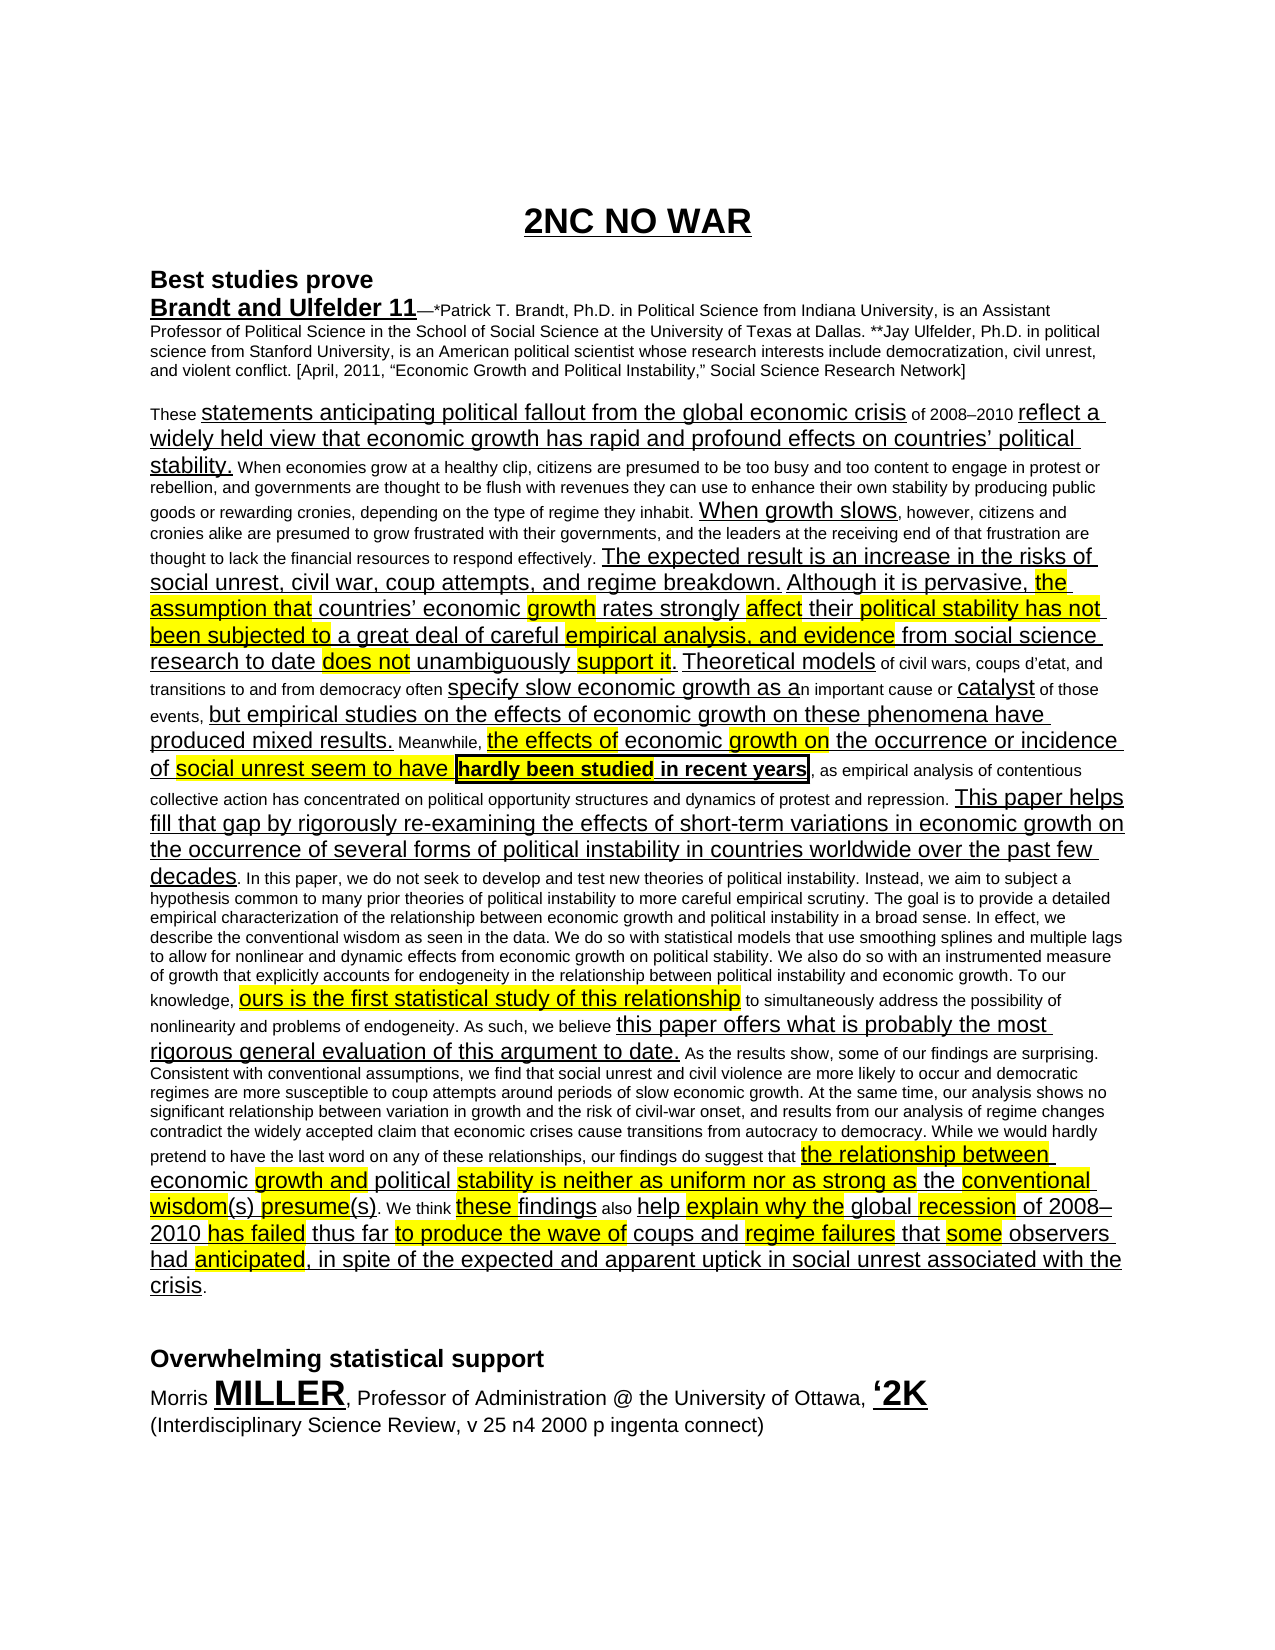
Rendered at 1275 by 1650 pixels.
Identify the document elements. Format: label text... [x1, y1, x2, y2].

text These statements anticipating political fallout from the global economic crisis of 2008–2010 reflect a widely held view that economic growth has rapid and profound effects on countries’ political stability. When economies grow at a healthy clip, citizens are presumed to be too busy and too content to engage in protest or rebellion, and governments are thought to be flush with revenues they can use to enhance their own stability by producing public goods or rewarding cronies, depending on the type of regime they inhabit. When growth slows, however, citizens and cronies alike are presumed to grow frustrated with their governments, and the leaders at the receiving end of that frustration are thought to lack the financial resources to respond effectively. The expected result is an increase in the risks of social unrest, civil war, coup attempts, and regime breakdown. Although it is pervasive, the assumption that countries’ economic growth rates strongly affect their political stability has not been subjected to a great deal of careful empirical analysis, and evidence from social science research to date does not unambiguously support it. Theoretical models of civil wars, coups d’etat, and transitions to and from democracy often specify slow economic growth as an important cause or catalyst of those events, but empirical studies on the effects of economic growth on these phenomena have produced mixed results. Meanwhile, the effects of economic growth on the occurrence or incidence of social unrest seem to have hardly been studied in recent years, as empirical analysis of contentious collective action has concentrated on political opportunity structures and dynamics of protest and repression. This paper helps fill that gap by rigorously re-examining the effects of short-term variations in economic growth on the occurrence of several forms of political instability in countries worldwide over the past few decades. In this paper, we do not seek to develop and test new theories of political instability. Instead, we aim to subject a hypothesis common to many prior theories of political instability to more careful empirical scrutiny. The goal is to provide a detailed empirical characterization of the relationship between economic growth and political instability in a broad sense. In effect, we describe the conventional wisdom as seen in the data. We do so with statistical models that use smoothing splines and multiple lags to allow for nonlinear and dynamic effects from economic growth on political stability. We also do so with an instrumented measure of growth that explicitly accounts for endogeneity in the relationship between political instability and economic growth. To our knowledge, ours is the first statistical study of this relationship to simultaneously address the possibility of nonlinearity and problems of endogeneity. As such, we believe this paper offers what is probably the most rigorous general evaluation of this argument to date. As the results show, some of our findings are surprising. Consistent with conventional assumptions, we find that social unrest and civil violence are more likely to occur and democratic regimes are more susceptible to coup attempts around periods of slow economic growth. At the same time, our analysis shows no significant relationship between variation in growth and the risk of civil-war onset, and results from our analysis of regime changes contradict the widely accepted claim that economic crises cause transitions from autocracy to democracy. While we would hardly pretend to have the last word on any of these relationships, our findings do suggest that the relationship between economic growth and political stability is neither as uniform nor as strong as the conventional wisdom(s) presume(s). We think these findings also help explain why the global recession of 2008–2010 has failed thus far to produce the wave of coups and regime failures that some observers had anticipated, in spite of the expected and apparent uptick in social unrest associated with the crisis. [150, 399, 1125, 833]
subtitle 2nc no war [150, 200, 1125, 241]
text These statements anticipating political fallout from the global economic crisis of 2008–2010 reflect a widely held view that economic growth has rapid and profound effects on countries’ political stability. When economies grow at a healthy clip, citizens are presumed to be too busy and too content to engage in protest or rebellion, and governments are thought to be flush with revenues they can use to enhance their own stability by producing public goods or rewarding cronies, depending on the type of regime they inhabit. When growth slows, however, citizens and cronies alike are presumed to grow frustrated with their governments, and the leaders at the receiving end of that frustration are thought to lack the financial resources to respond effectively. The expected result is an increase in the risks of social unrest, civil war, coup attempts, and regime breakdown. Although it is pervasive, the assumption that countries’ economic growth rates strongly affect their political stability has not been subjected to a great deal of careful empirical analysis, and evidence from social science research to date does not unambiguously support it. Theoretical models of civil wars, coups d’etat, and transitions to and from democracy often specify slow economic growth as an important cause or catalyst of those events, but empirical studies on the effects of economic growth on these phenomena have produced mixed results. Meanwhile, the effects of economic growth on the occurrence or incidence of social unrest seem to have hardly been studied in recent years, as empirical analysis of contentious collective action has concentrated on political opportunity structures and dynamics of protest and repression. This paper helps fill that gap by rigorously re-examining the effects of short-term variations in economic growth on the occurrence of several forms of political instability in countries worldwide over the past few decades. In this paper, we do not seek to develop and test new theories of political instability. Instead, we aim to subject a hypothesis common to many prior theories of political instability to more careful empirical scrutiny. The goal is to provide a detailed empirical characterization of the relationship between economic growth and political instability in a broad sense. In effect, we describe the conventional wisdom as seen in the data. We do so with statistical models that use smoothing splines and multiple lags to allow for nonlinear and dynamic effects from economic growth on political stability. We also do so with an instrumented measure of growth that explicitly accounts for endogeneity in the relationship between political instability and economic growth. To our knowledge, ours is the first statistical study of this relationship to simultaneously address the possibility of nonlinearity and problems of endogeneity. As such, we believe this paper offers what is probably the most rigorous general evaluation of this argument to date. As the results show, some of our findings are surprising. Consistent with conventional assumptions, we find that social unrest and civil violence are more likely to occur and democratic regimes are more susceptible to coup attempts around periods of slow economic growth. At the same time, our analysis shows no significant relationship between variation in growth and the risk of civil-war onset, and results from our analysis of regime changes contradict the widely accepted claim that economic crises cause transitions from autocracy to democracy. While we would hardly pretend to have the last word on any of these relationships, our findings do suggest that the relationship between economic growth and political stability is neither as uniform nor as strong as the conventional wisdom(s) presume(s). We think these findings also help explain why the global recession of 2008–2010 has failed thus far to produce the wave of coups and regime failures that some observers had anticipated, in spite of the expected and apparent uptick in social unrest associated with the crisis. [150, 834, 1125, 1299]
text Overwhelming statistical support [150, 1343, 1125, 1372]
text Morris Miller, Professor of Administration @ the University of Ottawa, ‘2K [150, 1372, 1125, 1413]
text Brandt and Ulfelder 11—*Patrick T. Brandt, Ph.D. in Political Science from Indiana University, is an Assistant Professor of Political Science in the School of Social Science at the University of Texas at Dallas. **Jay Ulfelder, Ph.D. in political science from Stanford University, is an American political scientist whose research interests include democratization, civil unrest, and violent conflict. [April, 2011, “Economic Growth and Political Instability,” Social Science Research Network] [150, 293, 1125, 380]
text (Interdisciplinary Science Review, v 25 n4 2000 p ingenta connect) [150, 1413, 1125, 1437]
text Best studies prove [150, 265, 1125, 293]
